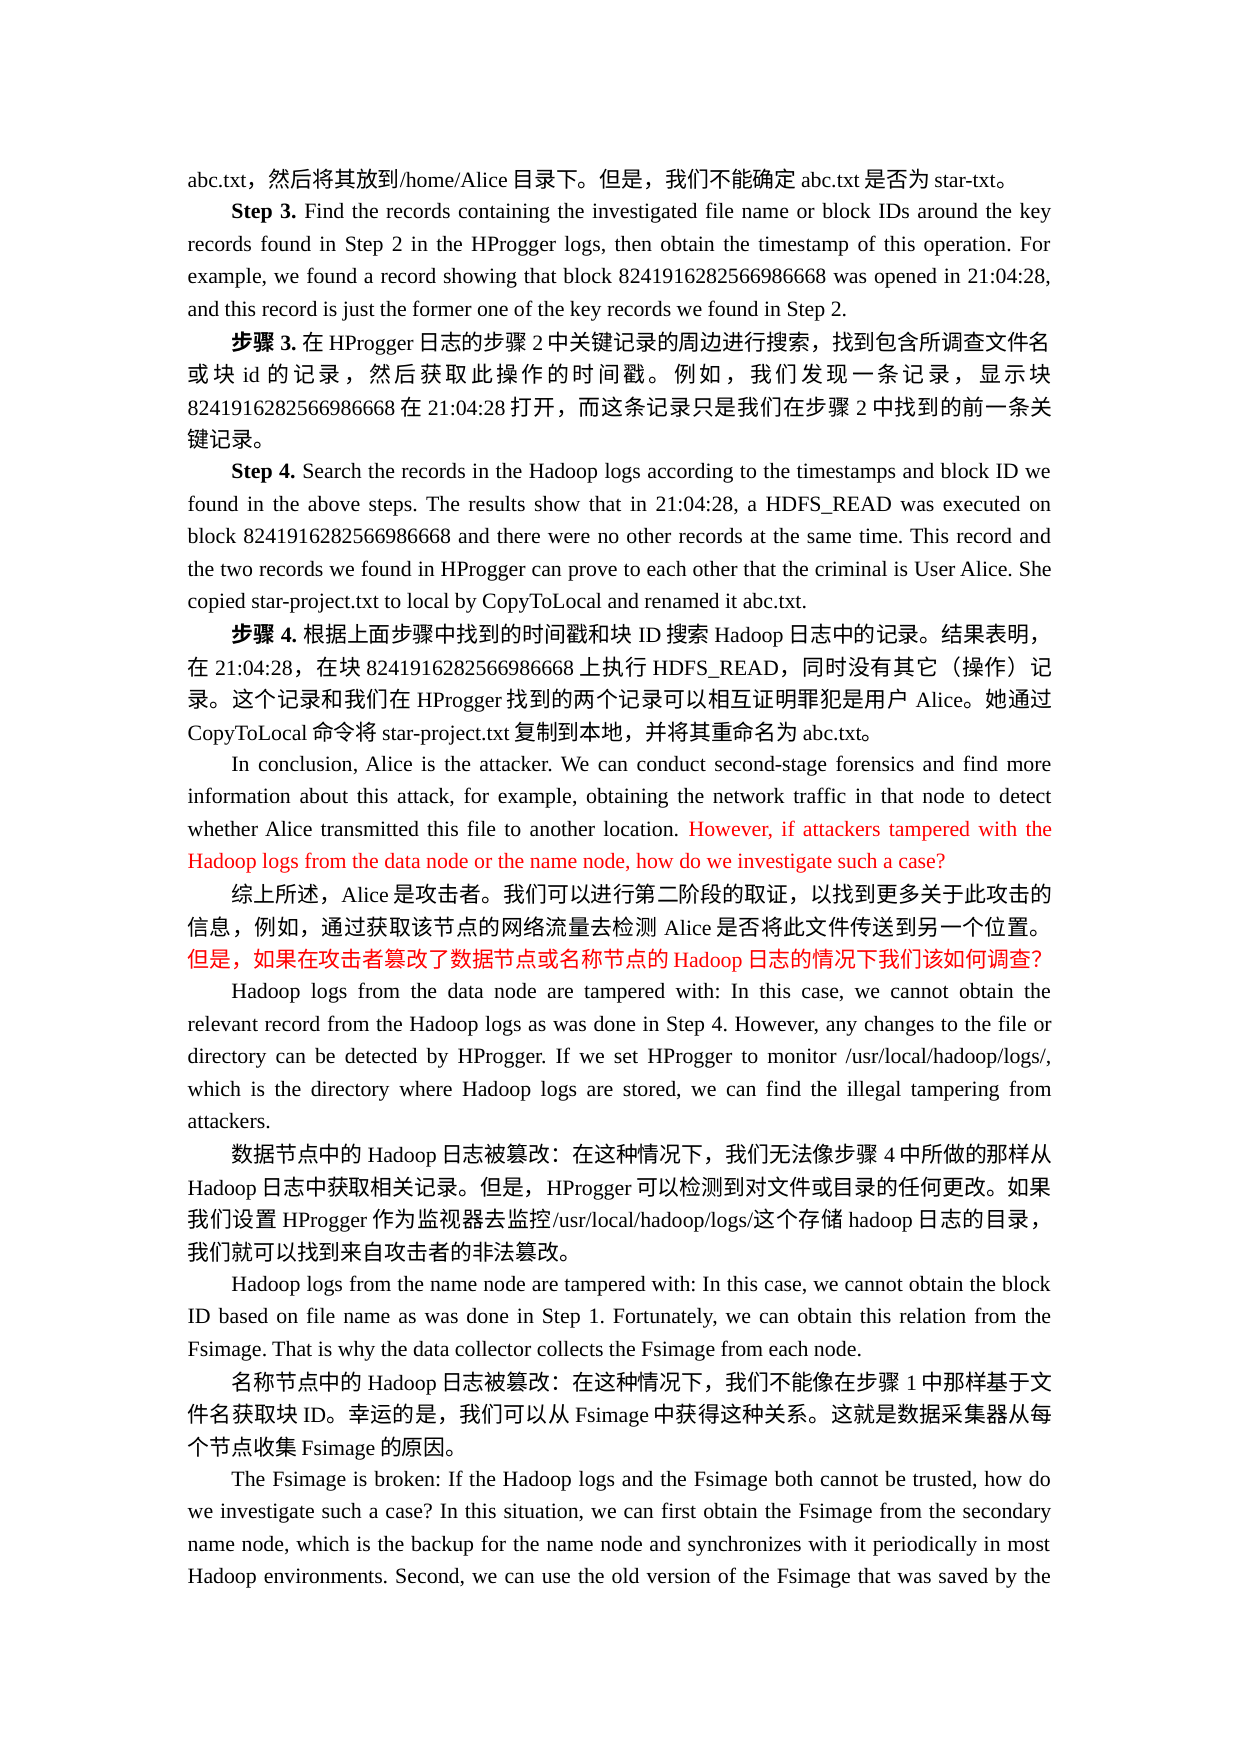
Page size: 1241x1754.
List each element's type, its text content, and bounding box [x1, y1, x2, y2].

text 数据节点中的Hadoop日志被篡改：在这种情况下，我们无法像步骤4中所做的那样从Hadoop日志中获取相关记录。但是，HProgger可以检测到对文件或目录的任何更改。如果我们设置HProgger作为监视器去监控/usr/local/hadoop/logs/这个存储hadoop日志的目录，我们就可以找到来自攻击者的非法篡改。 [187, 1137, 1053, 1267]
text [187, 162, 1053, 194]
text Step 4. Search the records in the Hadoop logs according to the timestamps and block ID we found in the above steps. The results show that in 21:04:28, a HDFS_READ was executed on block 8241916282566986668 and there were no other records at the same time. This record and the two records we found in HProgger can prove to each other that the criminal is User Alice. She copied star-project.txt to local by CopyToLocal and renamed it abc.txt. [187, 454, 1053, 617]
text 综上所述，Alice是攻击者。我们可以进行第二阶段的取证，以找到更多关于此攻击的信息，例如，通过获取该节点的网络流量去检测Alice是否将此文件传送到另一个位置。但是，如果在攻击者篡改了数据节点或名称节点的Hadoop日志的情况下我们该如何调查？ [187, 877, 1053, 974]
text In conclusion, Alice is the attacker. We can conduct second-stage forensics and find more information about this attack, for example, obtaining the network traffic in that node to detect whether Alice transmitted this file to another location. However, if attackers tampered with the Hadoop logs from the data node or the name node, how do we investigate such a case? [187, 747, 1053, 877]
text Hadoop logs from the data node are tampered with: In this case, we cannot obtain the relevant record from the Hadoop logs as was done in Step 4. However, any changes to the file or directory can be detected by HProgger. If we set HProgger to monitor /usr/local/hadoop/logs/, which is the directory where Hadoop logs are stored, we can find the illegal tampering from attackers. [187, 974, 1053, 1137]
text 步骤 3. 在HProgger日志的步骤2中关键记录的周边进行搜索，找到包含所调查文件名或块id的记录，然后获取此操作的时间戳。例如，我们发现一条记录，显示块8241916282566986668在21:04:28打开，而这条记录只是我们在步骤2中找到的前一条关键记录。 [187, 324, 1053, 454]
text 名称节点中的Hadoop日志被篡改：在这种情况下，我们不能像在步骤1中那样基于文件名获取块ID。幸运的是，我们可以从Fsimage中获得这种关系。这就是数据采集器从每个节点收集Fsimage的原因。 [187, 1364, 1053, 1462]
text Hadoop logs from the name node are tampered with: In this case, we cannot obtain the block ID based on file name as was done in Step 1. Fortunately, we can obtain this relation from the Fsimage. That is why the data collector collects the Fsimage from each node. [187, 1267, 1053, 1364]
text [187, 1462, 1053, 1592]
text Step 3. Find the records containing the investigated file name or block IDs around the key records found in Step 2 in the HProgger logs, then obtain the timestamp of this operation. For example, we found a record showing that block 8241916282566986668 was opened in 21:04:28, and this record is just the former one of the key records we found in Step 2. [187, 194, 1053, 324]
text 步骤 4. 根据上面步骤中找到的时间戳和块ID搜索Hadoop日志中的记录。结果表明，在21:04:28，在块8241916282566986668上执行HDFS_READ，同时没有其它（操作）记录。这个记录和我们在HProgger找到的两个记录可以相互证明罪犯是用户Alice。她通过CopyToLocal命令将star-project.txt复制到本地，并将其重命名为abc.txt。 [187, 617, 1053, 747]
